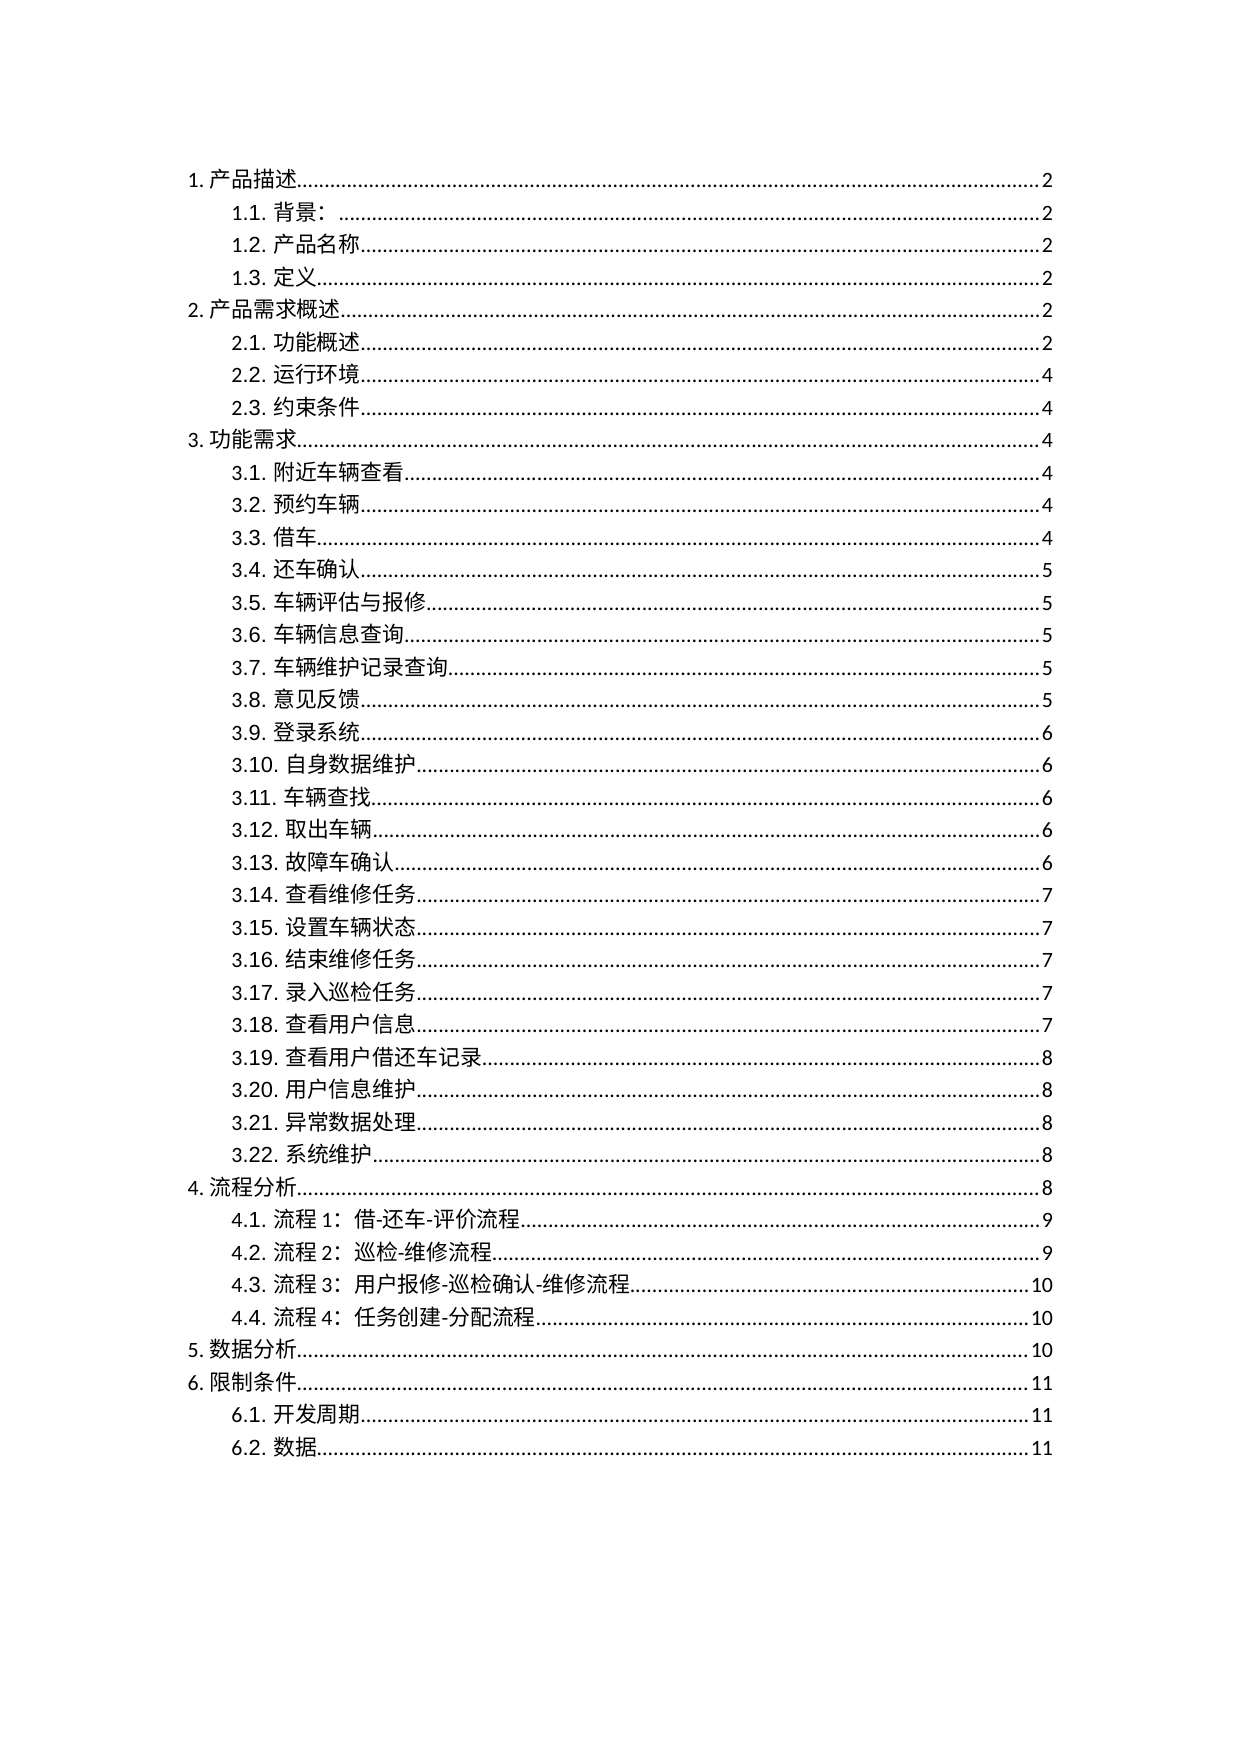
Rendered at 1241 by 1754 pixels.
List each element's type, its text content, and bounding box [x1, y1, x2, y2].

text 3.4. 还车确认 5 [231, 552, 1053, 584]
text 6. 限制条件 11 [187, 1364, 1053, 1397]
text 1.2. 产品名称 2 [231, 227, 1053, 259]
text 3.22. 系统维护 8 [231, 1137, 1053, 1169]
text 6.2. 数据 11 [231, 1429, 1053, 1462]
text 3.7. 车辆维护记录查询 5 [231, 649, 1053, 682]
text 1.3. 定义 2 [231, 259, 1053, 292]
text 1. 产品描述 2 [187, 162, 1053, 194]
text 3. 功能需求 4 [187, 422, 1053, 454]
text 4.2. 流程2：巡检-维修流程 9 [231, 1234, 1053, 1267]
text 1.1. 背景： 2 [231, 194, 1053, 227]
text 3.13. 故障车确认 6 [231, 844, 1053, 877]
text 3.6. 车辆信息查询 5 [231, 617, 1053, 649]
text 3.21. 异常数据处理 8 [231, 1104, 1053, 1137]
text 6.1. 开发周期 11 [231, 1397, 1053, 1429]
text 3.12. 取出车辆 6 [231, 812, 1053, 844]
text 2.3. 约束条件 4 [231, 389, 1053, 422]
text 3.3. 借车 4 [231, 519, 1053, 552]
text 4.4. 流程4：任务创建-分配流程 10 [231, 1299, 1053, 1332]
text 2.2. 运行环境 4 [231, 357, 1053, 389]
text 5. 数据分析 10 [187, 1332, 1053, 1364]
text 3.5. 车辆评估与报修 5 [231, 584, 1053, 617]
text 3.15. 设置车辆状态 7 [231, 909, 1053, 942]
text 3.18. 查看用户信息 7 [231, 1007, 1053, 1039]
text 4.3. 流程3：用户报修-巡检确认-维修流程 10 [231, 1267, 1053, 1299]
text 3.19. 查看用户借还车记录 8 [231, 1039, 1053, 1072]
text 3.14. 查看维修任务 7 [231, 877, 1053, 909]
text 3.9. 登录系统 6 [231, 714, 1053, 747]
text 3.8. 意见反馈 5 [231, 682, 1053, 714]
text 3.17. 录入巡检任务 7 [231, 974, 1053, 1007]
text 3.16. 结束维修任务 7 [231, 942, 1053, 974]
text 3.20. 用户信息维护 8 [231, 1072, 1053, 1104]
text 3.2. 预约车辆 4 [231, 487, 1053, 519]
text 2. 产品需求概述 2 [187, 292, 1053, 324]
text 4.1. 流程1：借-还车-评价流程 9 [231, 1202, 1053, 1234]
text 3.10. 自身数据维护 6 [231, 747, 1053, 779]
text 3.11. 车辆查找 6 [231, 779, 1053, 812]
text 3.1. 附近车辆查看 4 [231, 454, 1053, 487]
text 2.1. 功能概述 2 [231, 324, 1053, 357]
text 4. 流程分析 8 [187, 1169, 1053, 1202]
